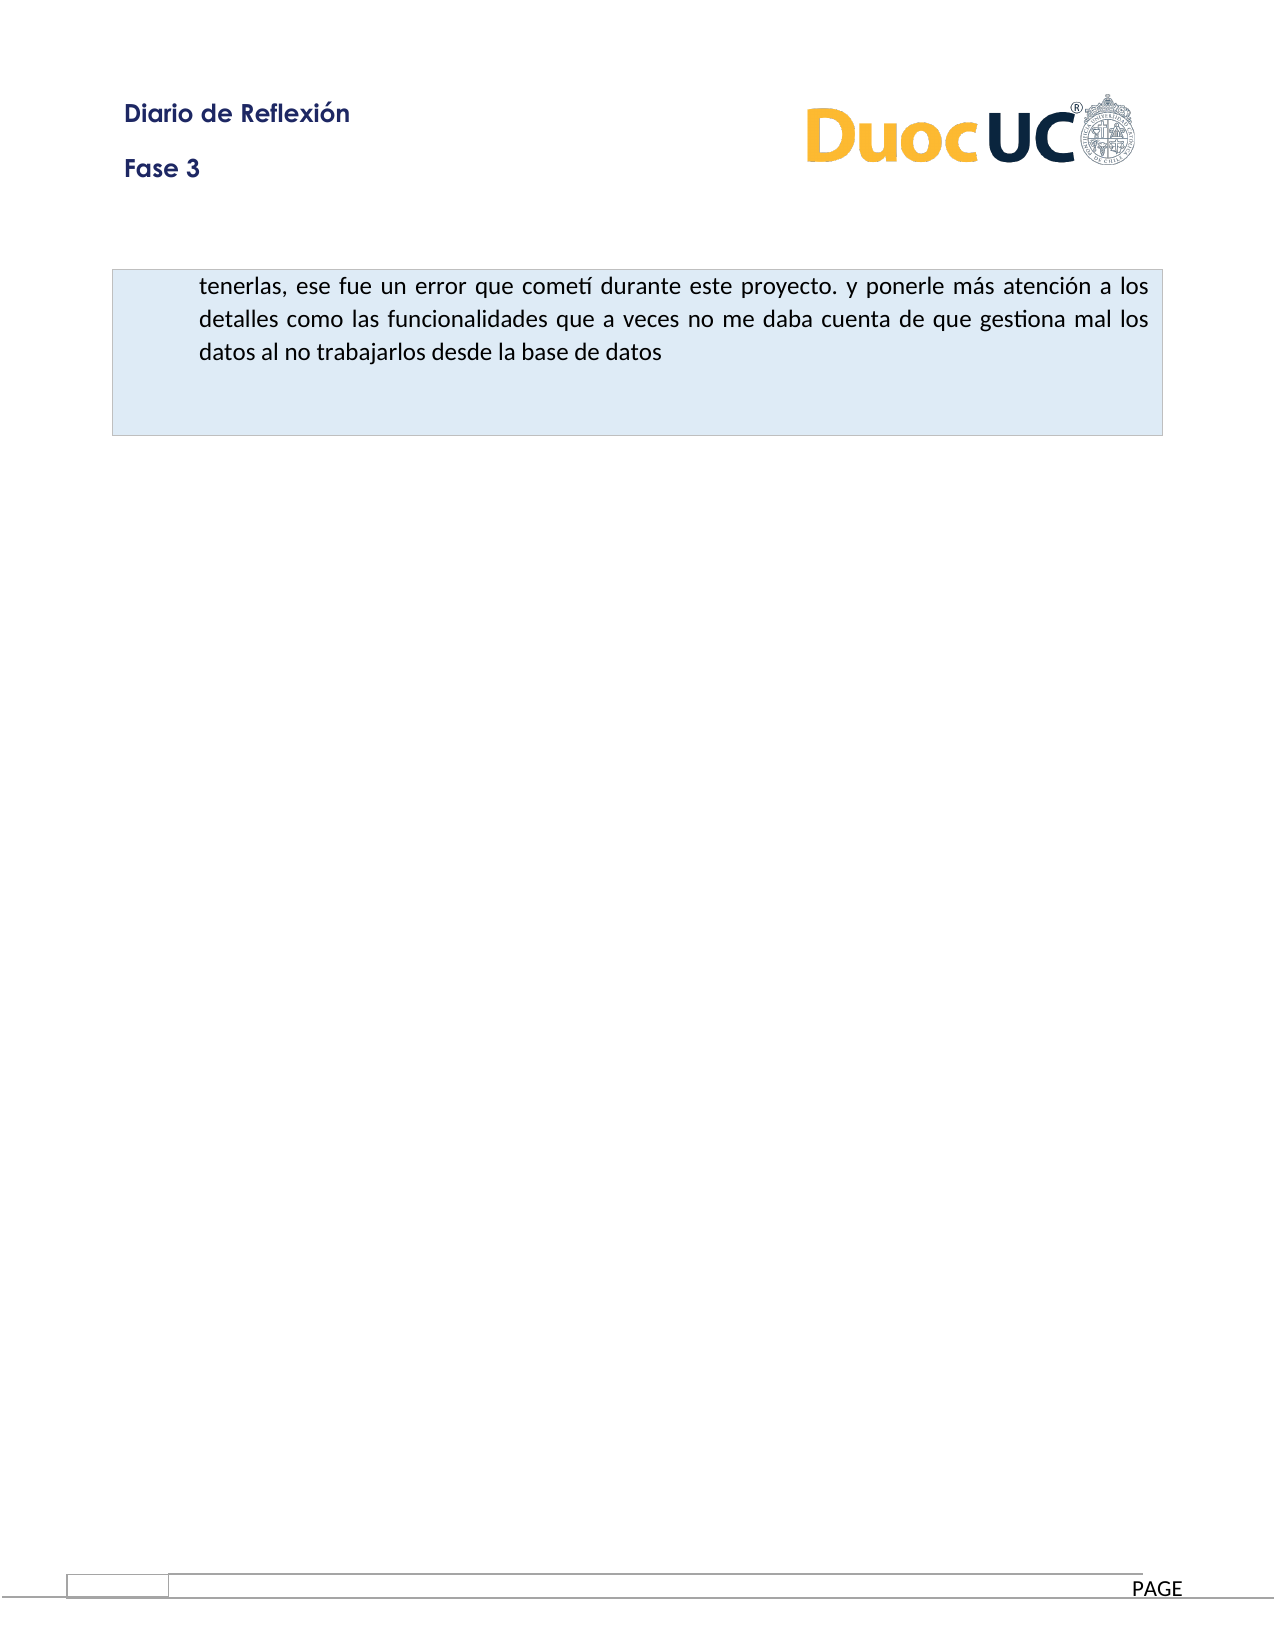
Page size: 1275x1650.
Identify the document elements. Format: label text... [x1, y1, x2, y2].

picture [807, 94, 1135, 165]
